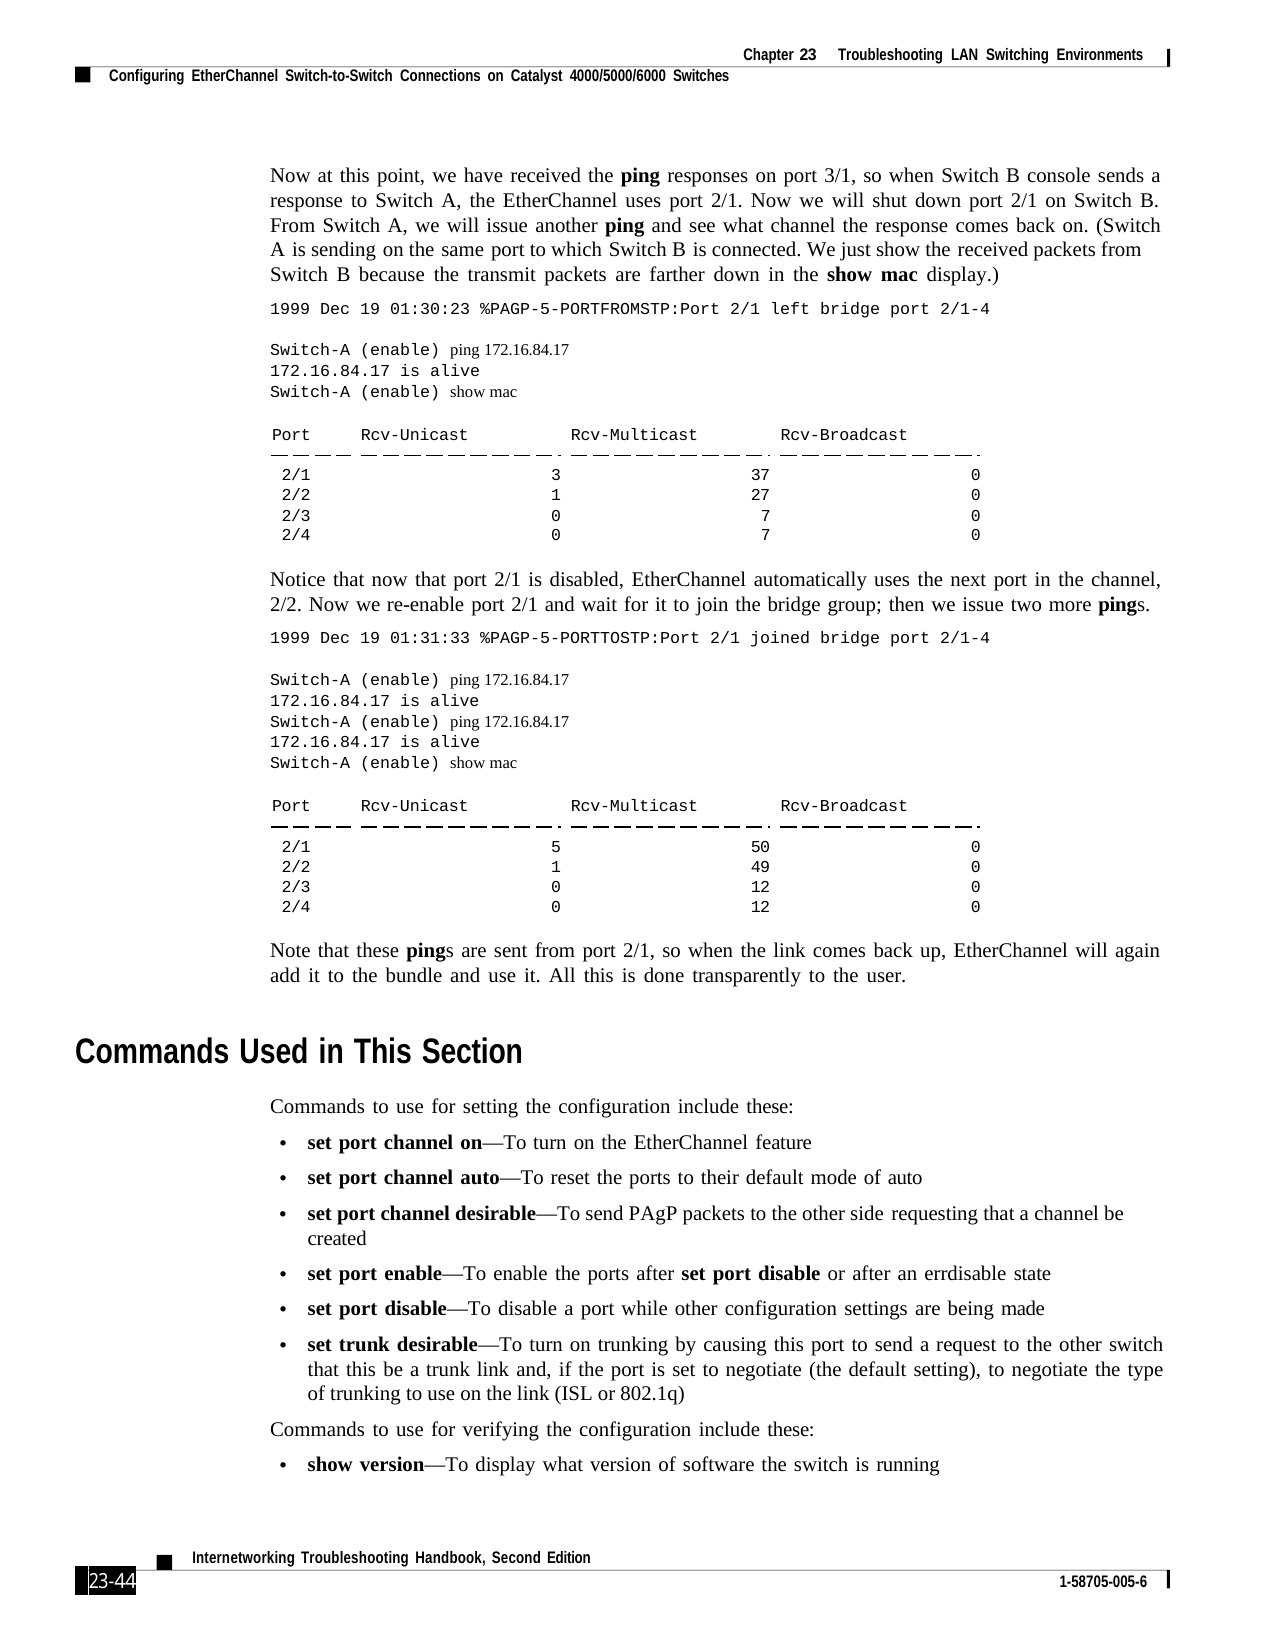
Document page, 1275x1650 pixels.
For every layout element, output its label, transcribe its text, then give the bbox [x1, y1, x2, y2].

list set trunk desirable—To turn on trunking by causing this port to send a request to the other switch that this be a trunk link and, if the port is set to negotiate (the default setting), to negotiate the type of trunking to use on the link (ISL or 802.1q) [279, 1332, 1165, 1405]
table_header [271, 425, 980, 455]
list set port channel desirable—To send PAgP packets to the other side requesting that a channel be created [279, 1201, 1156, 1249]
text Switch-A (enable) ping 172.16.84.17 [270, 711, 1275, 732]
text Switch-A (enable) ping 172.16.84.17 [270, 340, 1275, 361]
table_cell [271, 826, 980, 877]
list set port disable—To disable a port while other configuration settings are being made [279, 1296, 1275, 1320]
list set port enable—To enable the ports after set port disable or after an errdisable state [279, 1261, 1275, 1285]
text 172.16.84.17 is alive Switch-A (enable) show mac [270, 363, 517, 402]
text Notice that now that port 2/1 is disabled, EtherChannel automatically uses the next port in the channel, 2/2. Now we re-enable port 2/1 and wait for it to join the bridge group; then we issue two more pings. [270, 567, 1166, 616]
list show version—To display what version of software the switch is running [279, 1452, 1275, 1476]
subtitle Commands Used in This Section [75, 1030, 1275, 1071]
text Now at this point, we have received the ping responses on port 3/1, so when Switch B console sends a response to Switch A, the EtherChannel uses port 2/1. Now we will shut down port 2/1 on Switch B. From Switch A, we will issue another ping and see what channel the response comes back on. (Switch A is sending on the same port to which Switch B is connected. We just show the received packets from Switch B because the transmit packets are farther down in the show mac display.) [270, 163, 1166, 286]
text 172.16.84.17 is alive [270, 692, 1275, 711]
text Commands to use for setting the configuration include these: [270, 1094, 1275, 1118]
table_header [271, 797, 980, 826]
text Note that these pings are sent from port 2/1, so when the link comes back up, EtherChannel will again add it to the bundle and use it. All this is done transparently to the user. [270, 938, 1166, 987]
list set port channel on—To turn on the EtherChannel feature [279, 1130, 1275, 1154]
text Switch-A (enable) ping 172.16.84.17 [270, 670, 1275, 690]
text 1999 Dec 19 01:31:33 %PAGP-5-PORTTOSTP:Port 2/1 joined bridge port 2/1-4 [270, 629, 1275, 648]
list set port channel auto—To reset the ports to their default mode of auto [279, 1165, 1275, 1189]
text 1999 Dec 19 01:30:23 %PAGP-5-PORTFROMSTP:Port 2/1 left bridge port 2/1-4 [270, 300, 1275, 319]
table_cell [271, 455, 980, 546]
text 172.16.84.17 is alive Switch-A (enable) show mac [270, 734, 517, 773]
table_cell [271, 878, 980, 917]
text Commands to use for verifying the configuration include these: [270, 1417, 1275, 1441]
